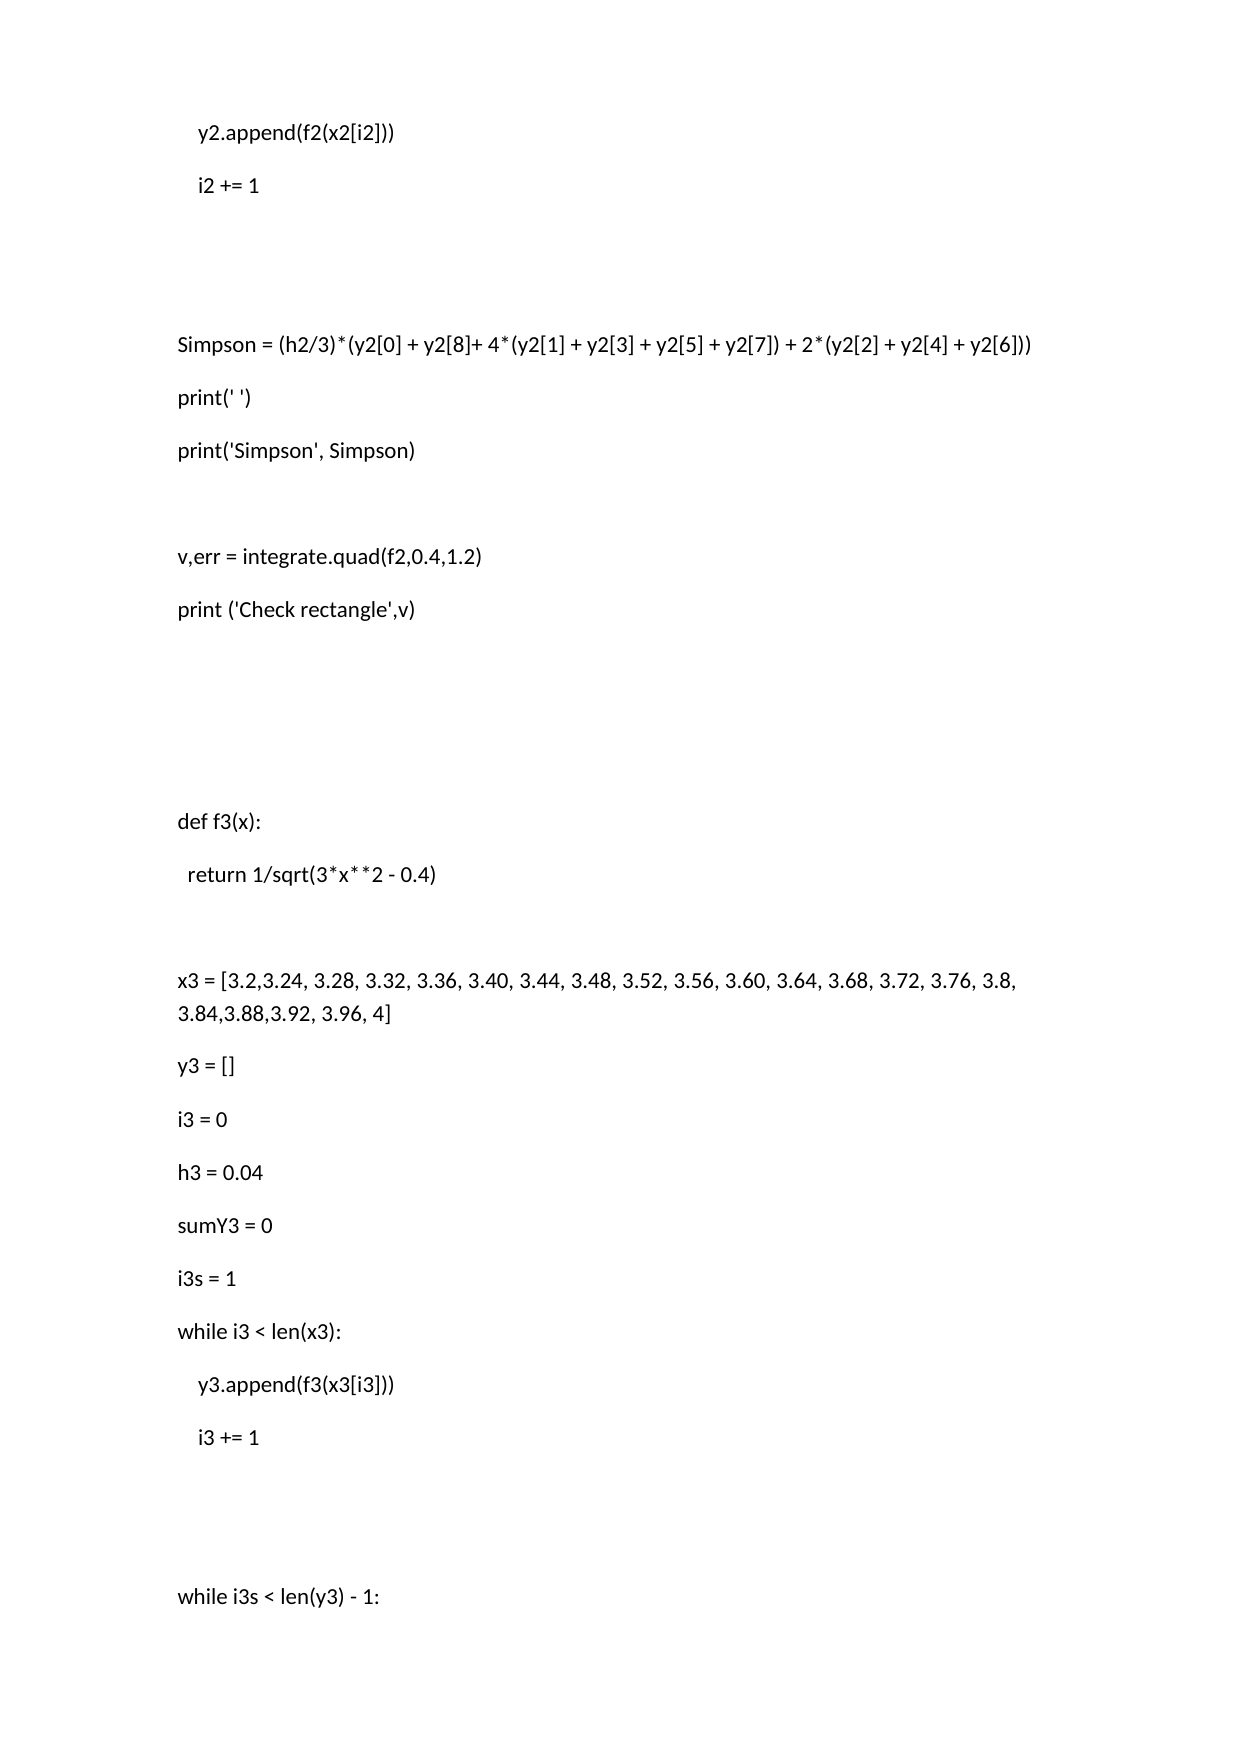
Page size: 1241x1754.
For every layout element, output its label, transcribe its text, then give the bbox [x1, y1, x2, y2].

text h3 = 0.04 [177, 1158, 1152, 1186]
text y2.append(f2(x2[i2])) [177, 118, 1152, 146]
text while i3s < len(y3) - 1: [177, 1582, 1152, 1610]
text i3 += 1 [177, 1423, 1152, 1451]
text y3 = [] [177, 1052, 1152, 1080]
text Simpson = (h2/3)*(y2[0] + y2[8]+ 4*(y2[1] + y2[3] + y2[5] + y2[7]) + 2*(y2[2] + y2[4] + y2[6])) [177, 330, 1152, 358]
text def f3(x): [177, 807, 1152, 835]
text print(' ') [177, 383, 1152, 411]
text print ('Check rectangle',v) [177, 595, 1152, 623]
text i3s = 1 [177, 1264, 1152, 1292]
text i2 += 1 [177, 171, 1152, 199]
text y3.append(f3(x3[i3])) [177, 1370, 1152, 1398]
text print('Simpson', Simpson) [177, 436, 1152, 464]
text x3 = [3.2,3.24, 3.28, 3.32, 3.36, 3.40, 3.44, 3.48, 3.52, 3.56, 3.60, 3.64, 3.68, 3.72, 3.76, 3.8, 3.84,3.88,3.92, 3.96, 4] [177, 966, 1152, 1027]
text sumY3 = 0 [177, 1211, 1152, 1239]
text while i3 < len(x3): [177, 1317, 1152, 1345]
text return 1/sqrt(3*x**2 - 0.4) [177, 860, 1152, 888]
text v,err = integrate.quad(f2,0.4,1.2) [177, 542, 1152, 570]
text i3 = 0 [177, 1105, 1152, 1133]
